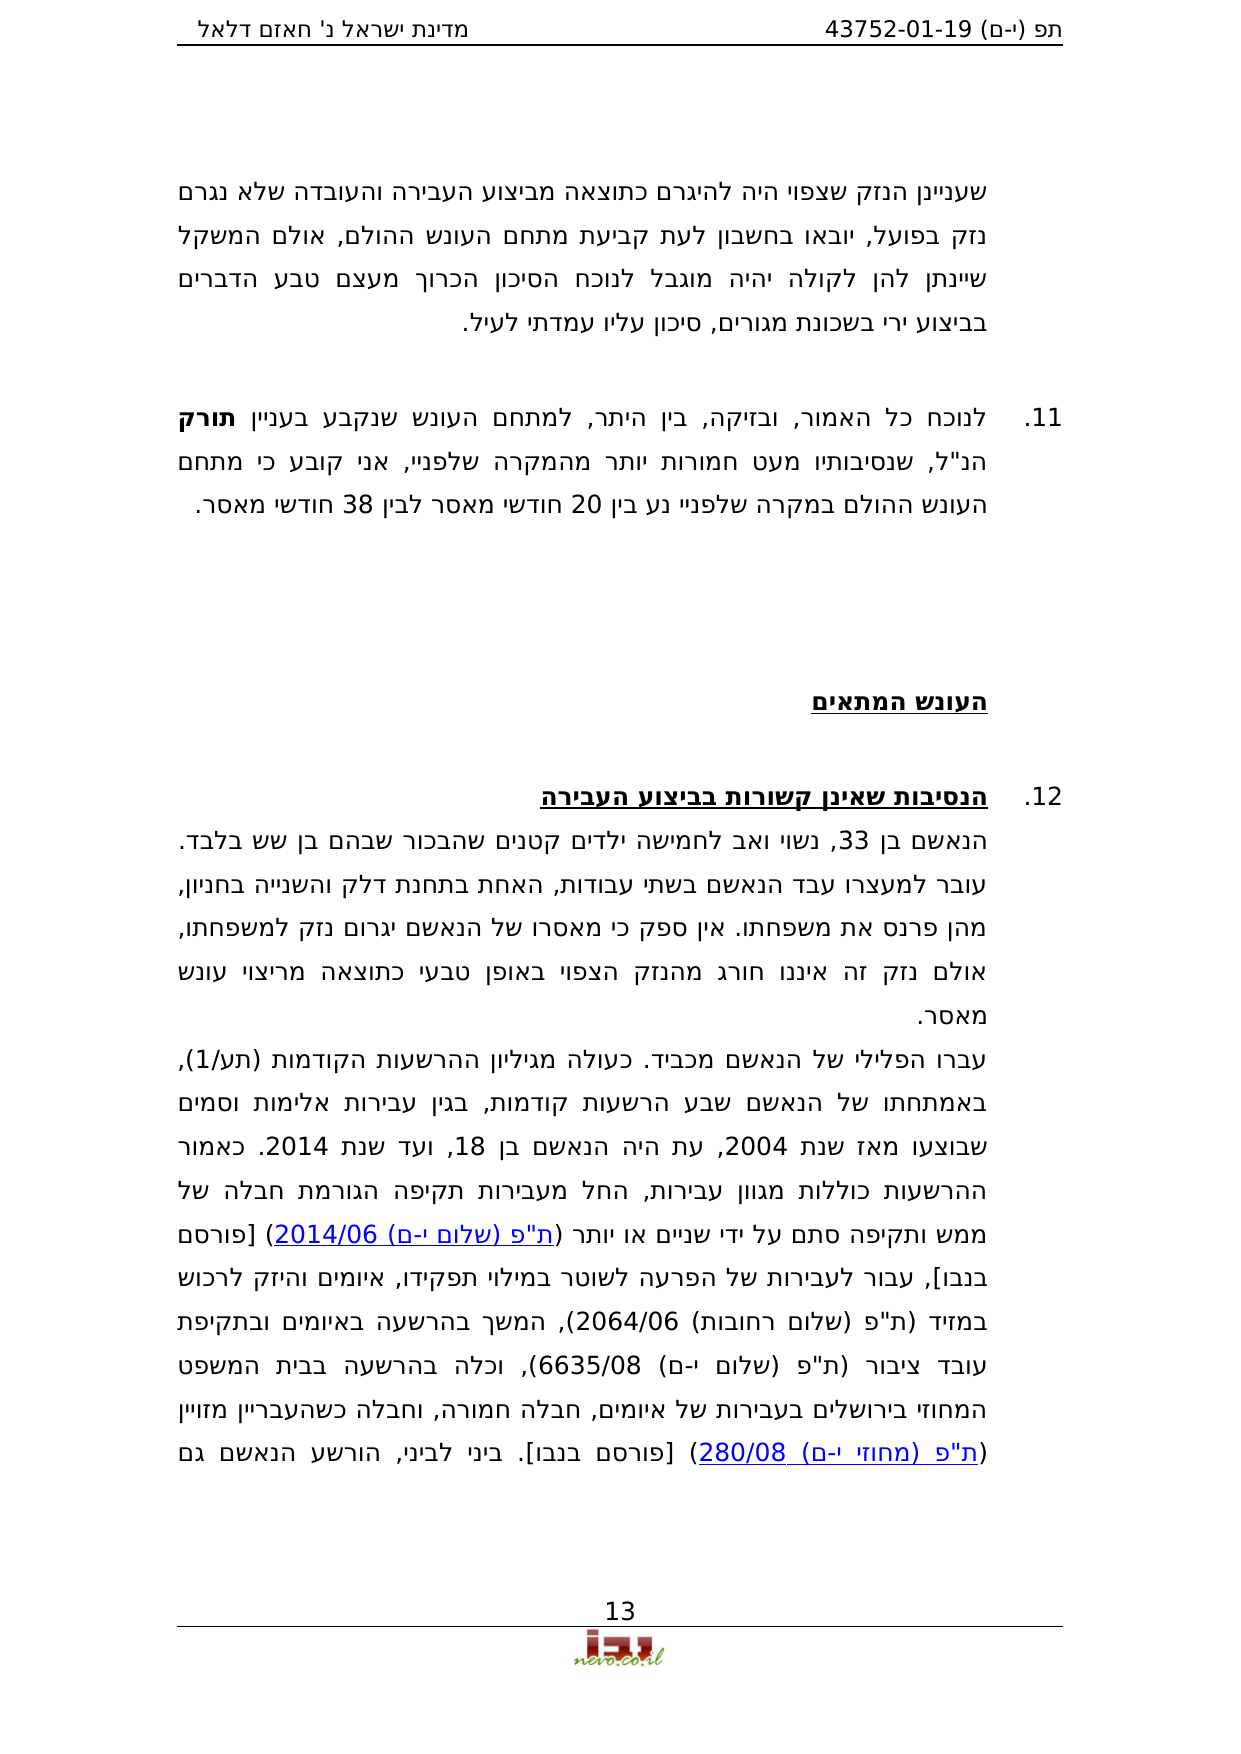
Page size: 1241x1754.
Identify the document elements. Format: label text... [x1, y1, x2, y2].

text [177, 1045, 988, 1468]
text 12. הנסיבות שאינן קשורות בביצוע העבירה [177, 782, 1063, 812]
text העונש המתאים [177, 688, 988, 717]
text הנאשם בן 33, נשוי ואב לחמישה ילדים קטנים שהבכור שבהם בן שש בלבד. עובר למעצרו עבד הנאשם בשתי עבודות, האחת בתחנת דלק והשנייה בחניון, מהן פרנס את משפחתו. אין ספק כי מאסרו של הנאשם יגרום נזק למשפחתו, אולם נזק זה איננו חורג מהנזק הצפוי באופן טבעי כתוצאה מריצוי עונש מאסר. [177, 826, 988, 1030]
picture [574, 1629, 666, 1667]
text 11. לנוכח כל האמור, ובזיקה, בין היתר, למתחם העונש שנקבע בעניין תורק הנ"ל, שנסיבותיו מעט חמורות יותר מהמקרה שלפניי, אני קובע כי מתחם העונש ההולם במקרה שלפניי נע בין 20 חודשי מאסר לבין 38 חודשי מאסר. [177, 403, 1063, 520]
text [177, 177, 988, 338]
